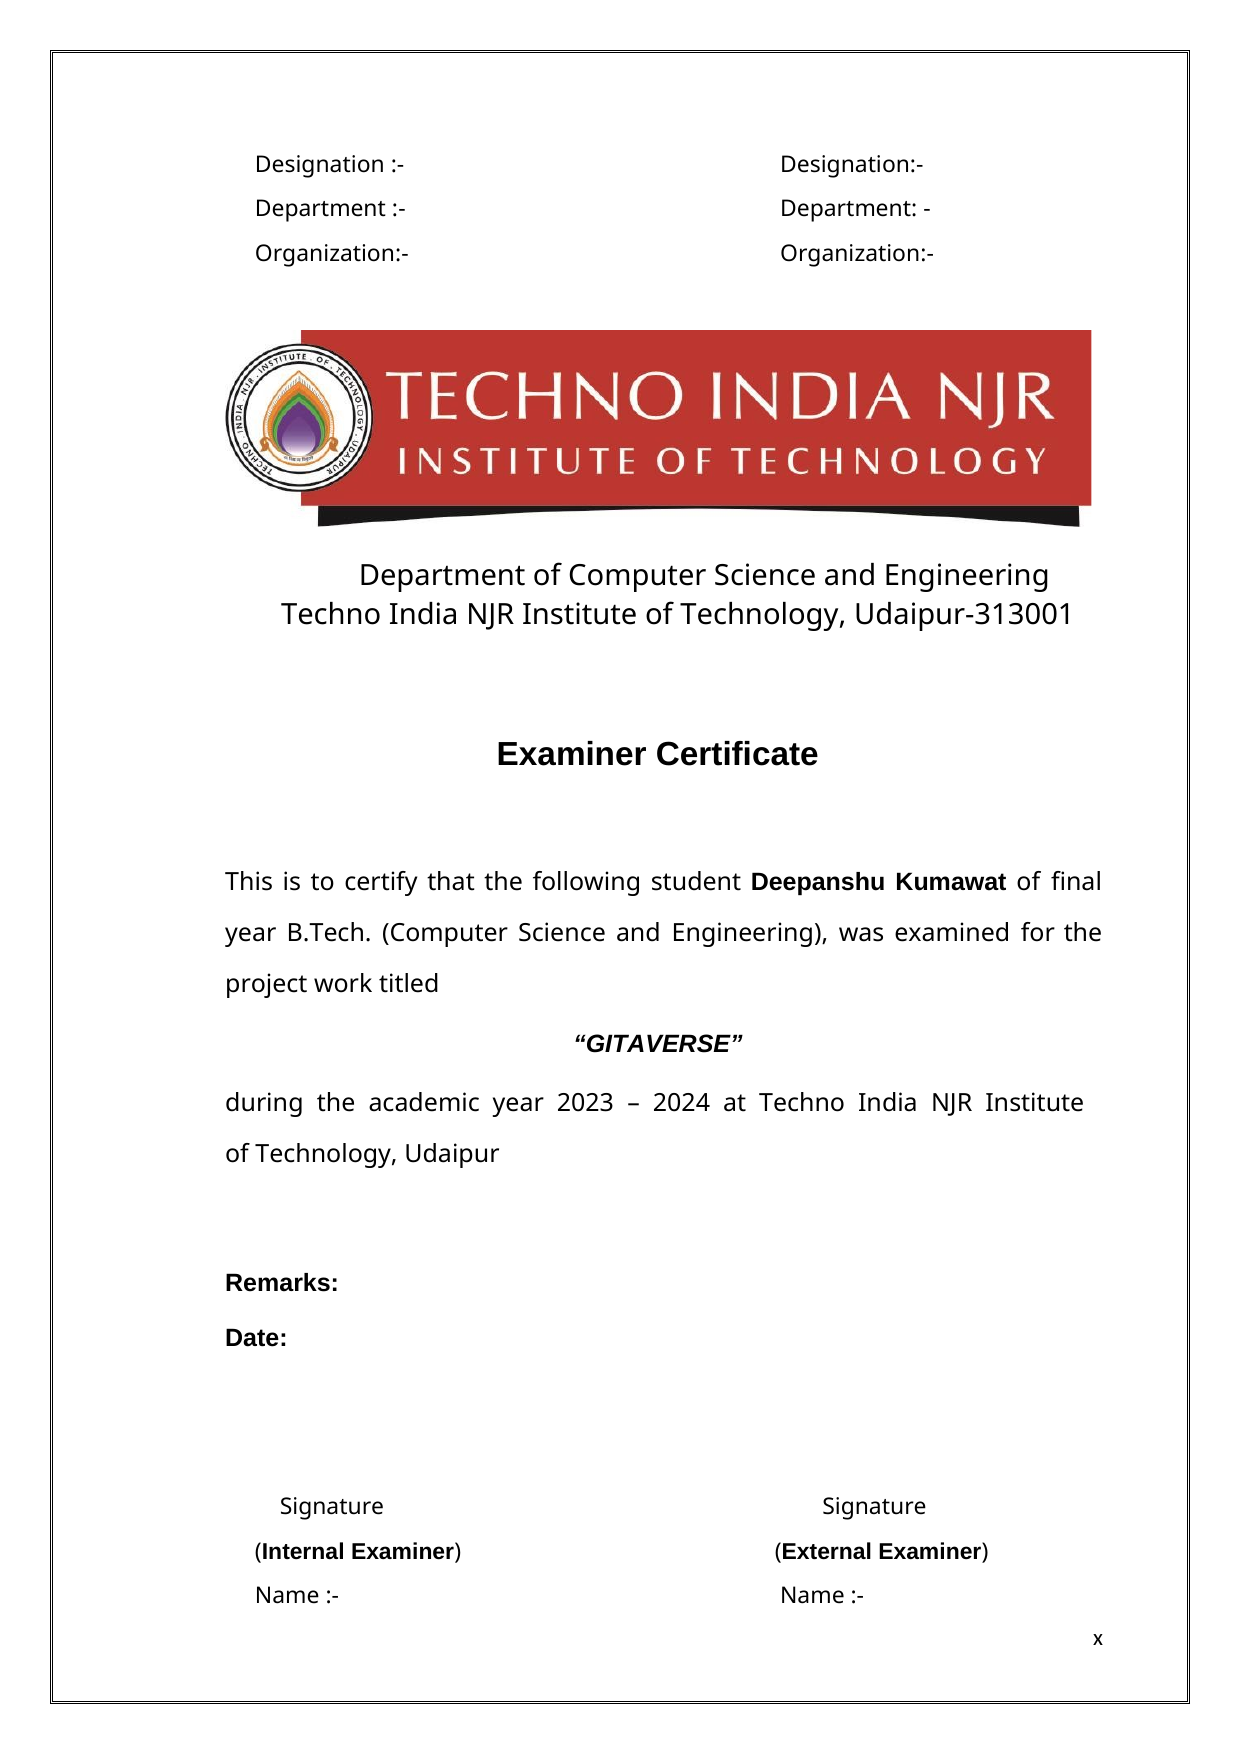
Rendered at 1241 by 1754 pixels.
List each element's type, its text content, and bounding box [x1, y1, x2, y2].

subtitle Examiner Certificate [436, 734, 879, 772]
text Designation :- Designation:- [225, 148, 1103, 179]
text (Internal Examiner) (External Examiner) [225, 1535, 1103, 1566]
text Department :- Department: - [225, 192, 1103, 224]
text Organization:- Organization:- [225, 237, 1103, 268]
text during the academic year 2023 – 2024 at Techno India NJR Institute of Technology, Udaipur [225, 1085, 1103, 1170]
text “GITAVERSE” [436, 1029, 879, 1058]
text Remarks: [225, 1268, 1103, 1296]
picture [225, 330, 1092, 527]
text Department of Computer Science and Engineering Techno India NJR Institute of Technology, Udaipur-313001 [277, 554, 1078, 633]
text Signature Signature [139, 1490, 1066, 1522]
text This is to certify that the following student Deepanshu Kumawat of final year B.Tech. (Computer Science and Engineering), was examined for the project work titled [225, 864, 1103, 1000]
text Name :- Name :- [225, 1579, 1103, 1610]
text Date: [225, 1323, 1103, 1352]
